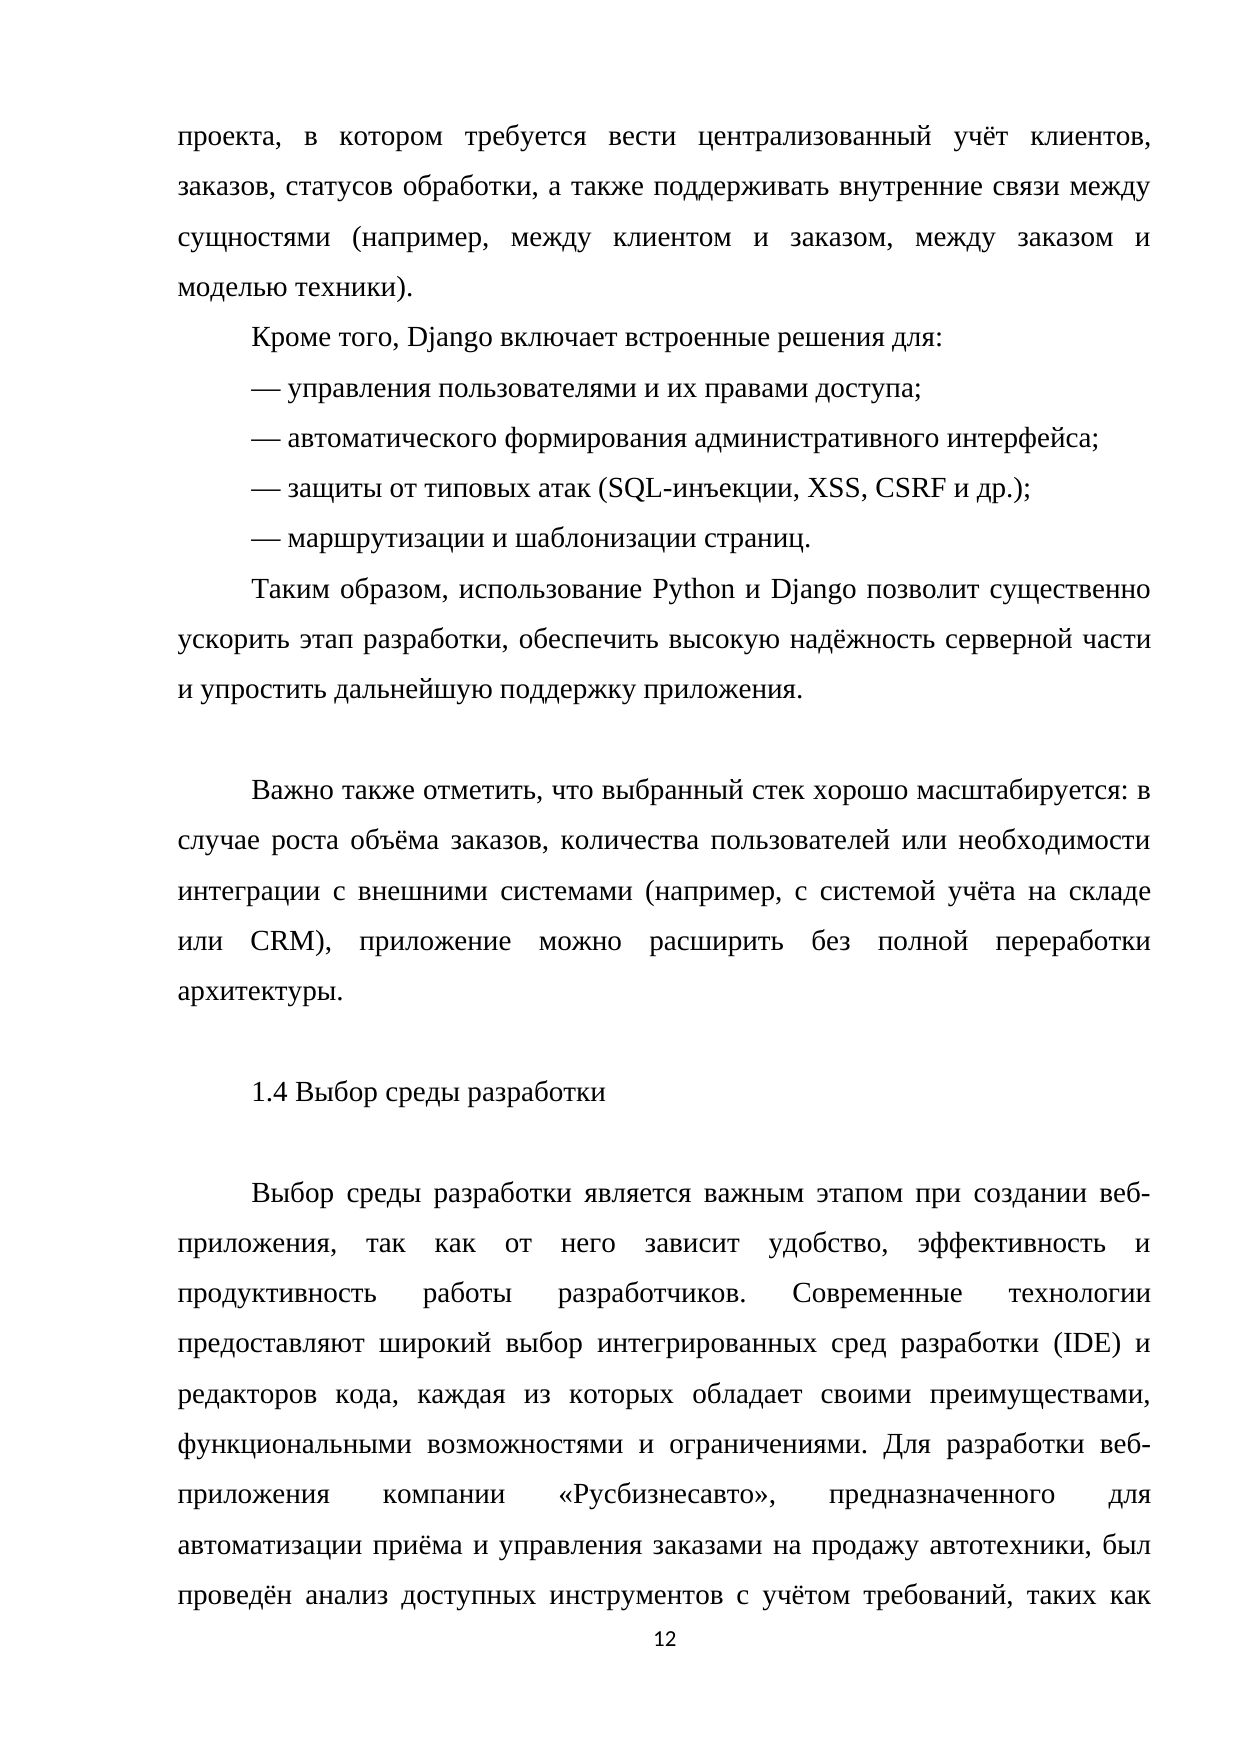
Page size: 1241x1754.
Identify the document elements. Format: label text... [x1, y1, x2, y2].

list Выбор среды разработки [251, 1074, 1152, 1108]
list Кроме того, Django включает встроенные решения для: [177, 319, 1152, 353]
list Таким образом, использование Python и Django позволит существенно ускорить этап разработки, обеспечить высокую надёжность серверной части и упростить дальнейшую поддержку приложения. [177, 571, 1152, 705]
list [177, 118, 1152, 303]
list — защиты от типовых атак (SQL-инъекции, XSS, CSRF и др.); [177, 470, 1152, 504]
list — автоматического формирования административного интерфейса; [177, 420, 1152, 453]
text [177, 1175, 1152, 1611]
list — маршрутизации и шаблонизации страниц. [177, 521, 1152, 554]
list Важно также отметить, что выбранный стек хорошо масштабируется: в случае роста объёма заказов, количества пользователей или необходимости интеграции с внешними системами (например, с системой учёта на складе или CRM), приложение можно расширить без полной переработки архитектуры. [177, 772, 1152, 1007]
list — управления пользователями и их правами доступа; [177, 370, 1152, 403]
